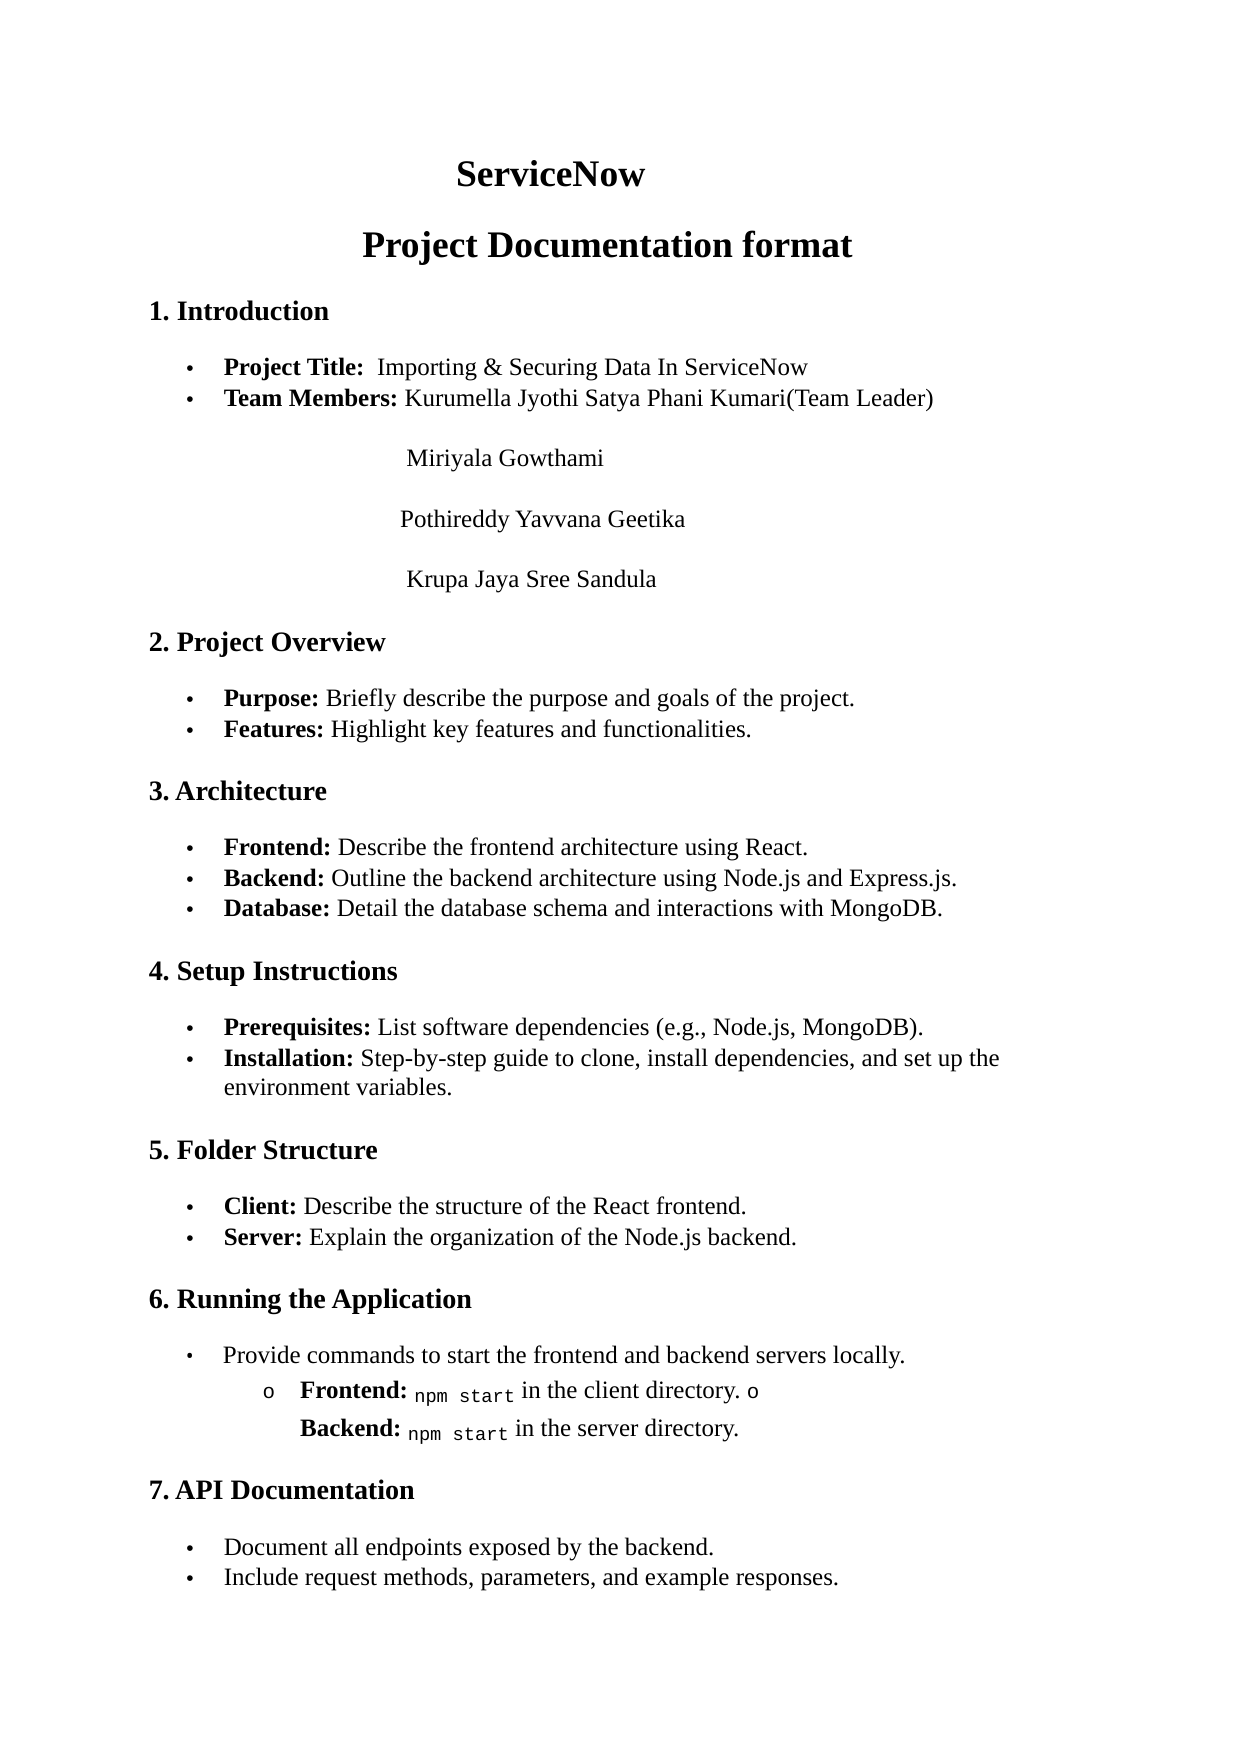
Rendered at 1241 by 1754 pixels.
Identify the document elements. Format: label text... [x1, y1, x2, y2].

subtitle 3. Architecture [148, 774, 1061, 806]
text ServiceNow [268, 151, 982, 194]
subtitle 1. Introduction [148, 294, 1061, 327]
subtitle 4. Setup Instructions [148, 954, 1061, 986]
list Backend: Outline the backend architecture using Node.js and Express.js. [186, 863, 1061, 892]
list Frontend: Describe the frontend architecture using React. [186, 832, 1061, 861]
list Purpose: Briefly describe the purpose and goals of the project. [186, 683, 1061, 712]
subtitle 5. Folder Structure [148, 1133, 1061, 1165]
list Project Title: Importing & Securing Data In ServiceNow [186, 352, 1061, 381]
subtitle 6. Running the Application [148, 1282, 1061, 1314]
subtitle 2. Project Overview [148, 625, 1061, 657]
text Miriyala Gowthami [187, 443, 1061, 472]
list Database: Detail the database schema and interactions with MongoDB. [186, 893, 1061, 922]
text Pothireddy Yavvana Geetika [187, 504, 1061, 533]
text Krupa Jaya Sree Sandula [187, 564, 1061, 593]
text o Frontend: npm start in the client directory. o Backend: npm start in the server directory. [262, 1372, 773, 1446]
list Include request methods, parameters, and example responses. [186, 1562, 1061, 1591]
text • Provide commands to start the frontend and backend servers locally. [150, 1340, 1061, 1370]
subtitle 7. API Documentation [148, 1473, 1061, 1506]
list Features: Highlight key features and functionalities. [186, 714, 1061, 742]
list Document all endpoints exposed by the backend. [186, 1532, 1061, 1560]
list Installation: Step-by-step guide to clone, install dependencies, and set up the environment variables. [186, 1043, 1061, 1101]
text Project Documentation format [268, 223, 982, 266]
list Client: Describe the structure of the React frontend. [186, 1191, 1061, 1220]
list Team Members: Kurumella Jyothi Satya Phani Kumari(Team Leader) [186, 383, 1061, 412]
list Server: Explain the organization of the Node.js backend. [186, 1222, 1061, 1250]
list Prerequisites: List software dependencies (e.g., Node.js, MongoDB). [186, 1012, 1061, 1041]
